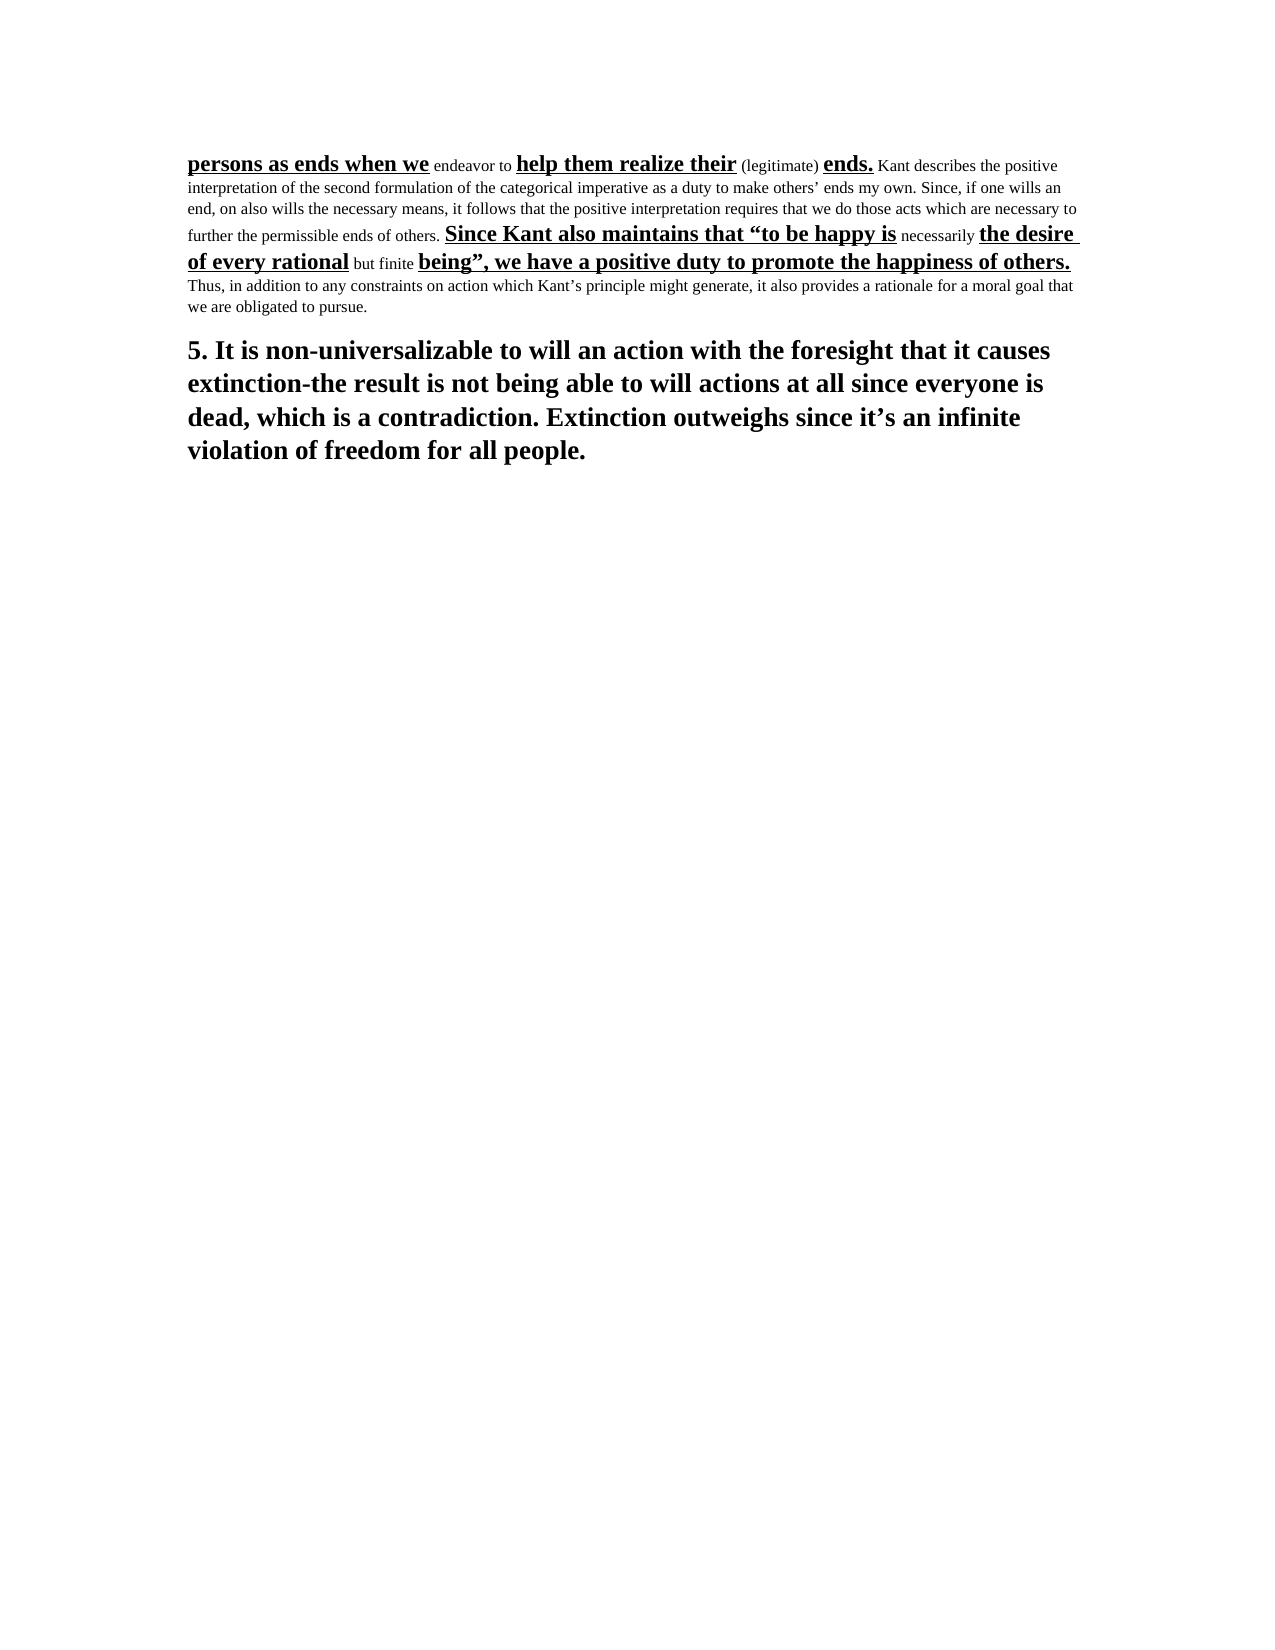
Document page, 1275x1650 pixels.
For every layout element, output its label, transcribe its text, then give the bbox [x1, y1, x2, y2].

subtitle 5. It is non-universalizable to will an action with the foresight that it causes extinction-the result is not being able to will actions at all since everyone is dead, which is a contradiction. Extinction outweighs since it’s an infinite violation of freedom for all people. [187, 334, 1087, 466]
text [187, 150, 1087, 316]
